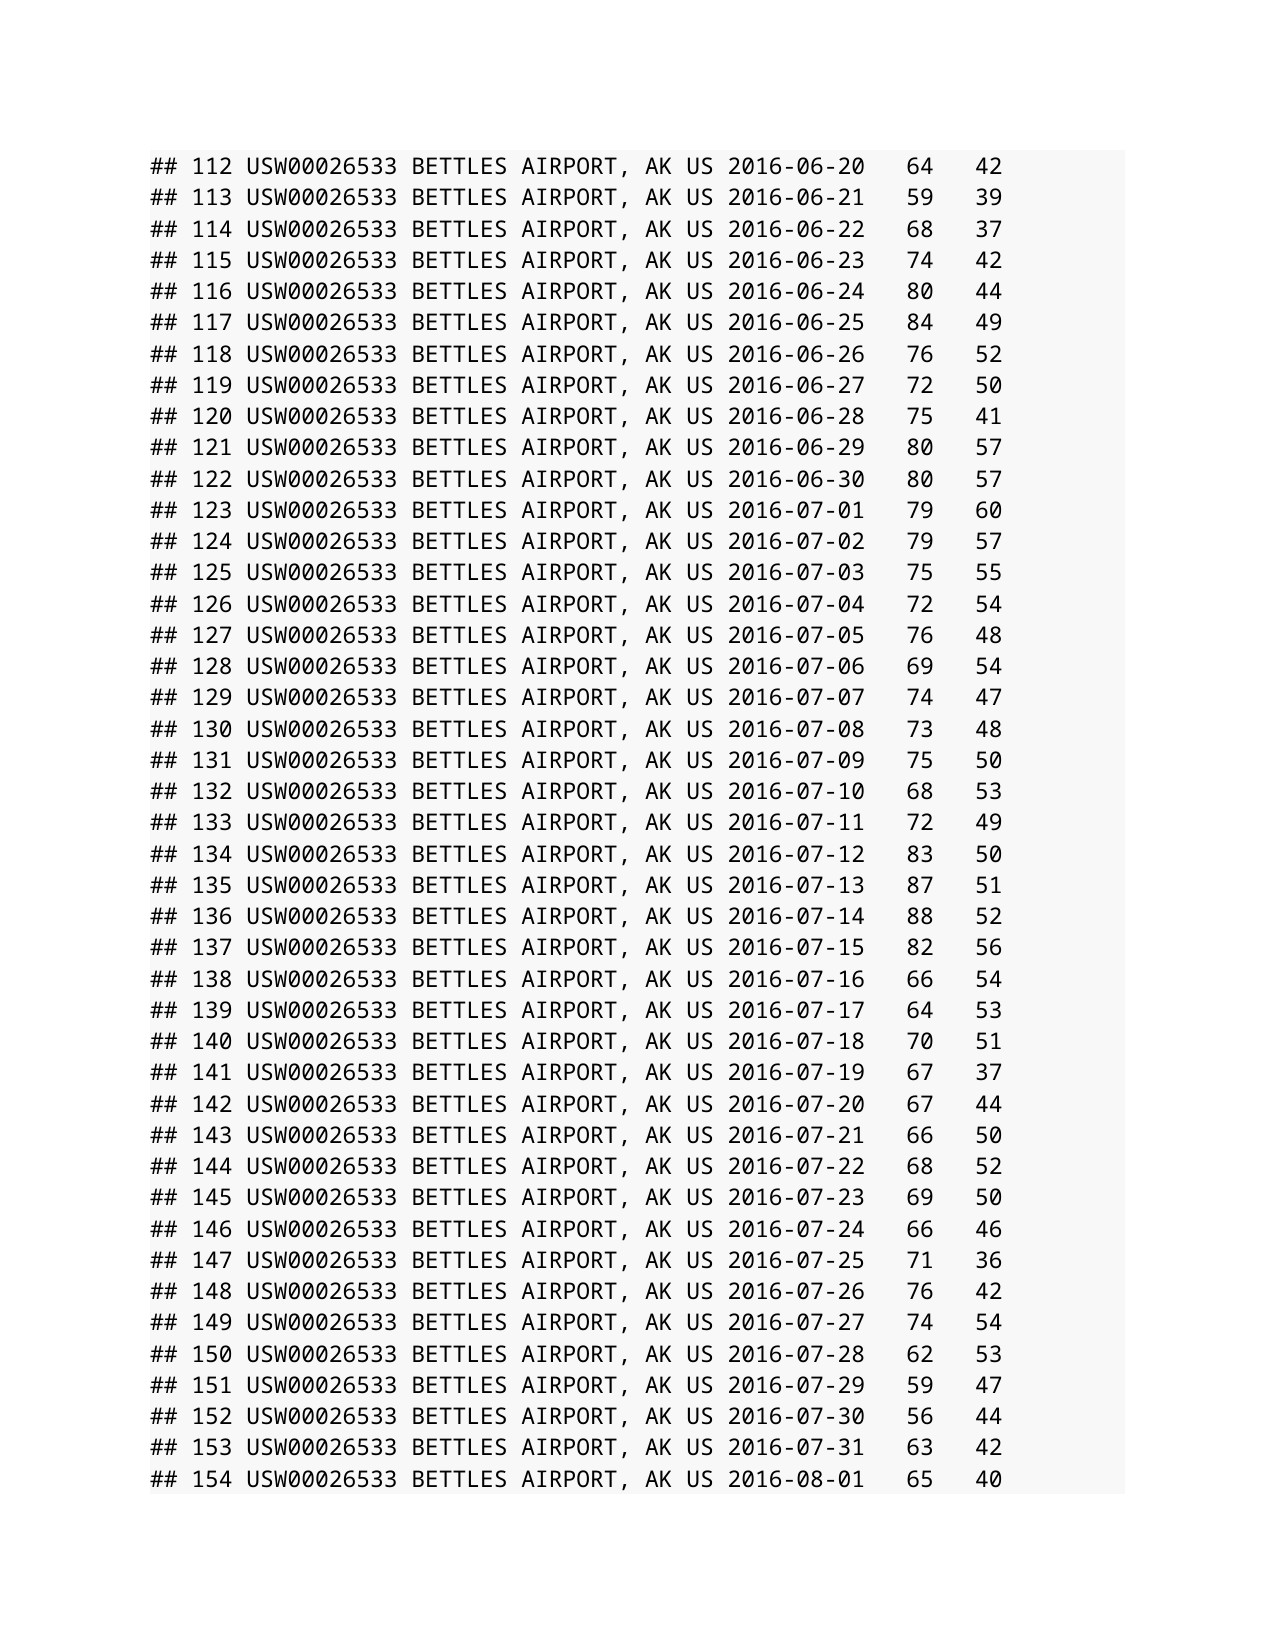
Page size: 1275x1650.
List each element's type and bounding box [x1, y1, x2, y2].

text [150, 150, 1125, 1494]
